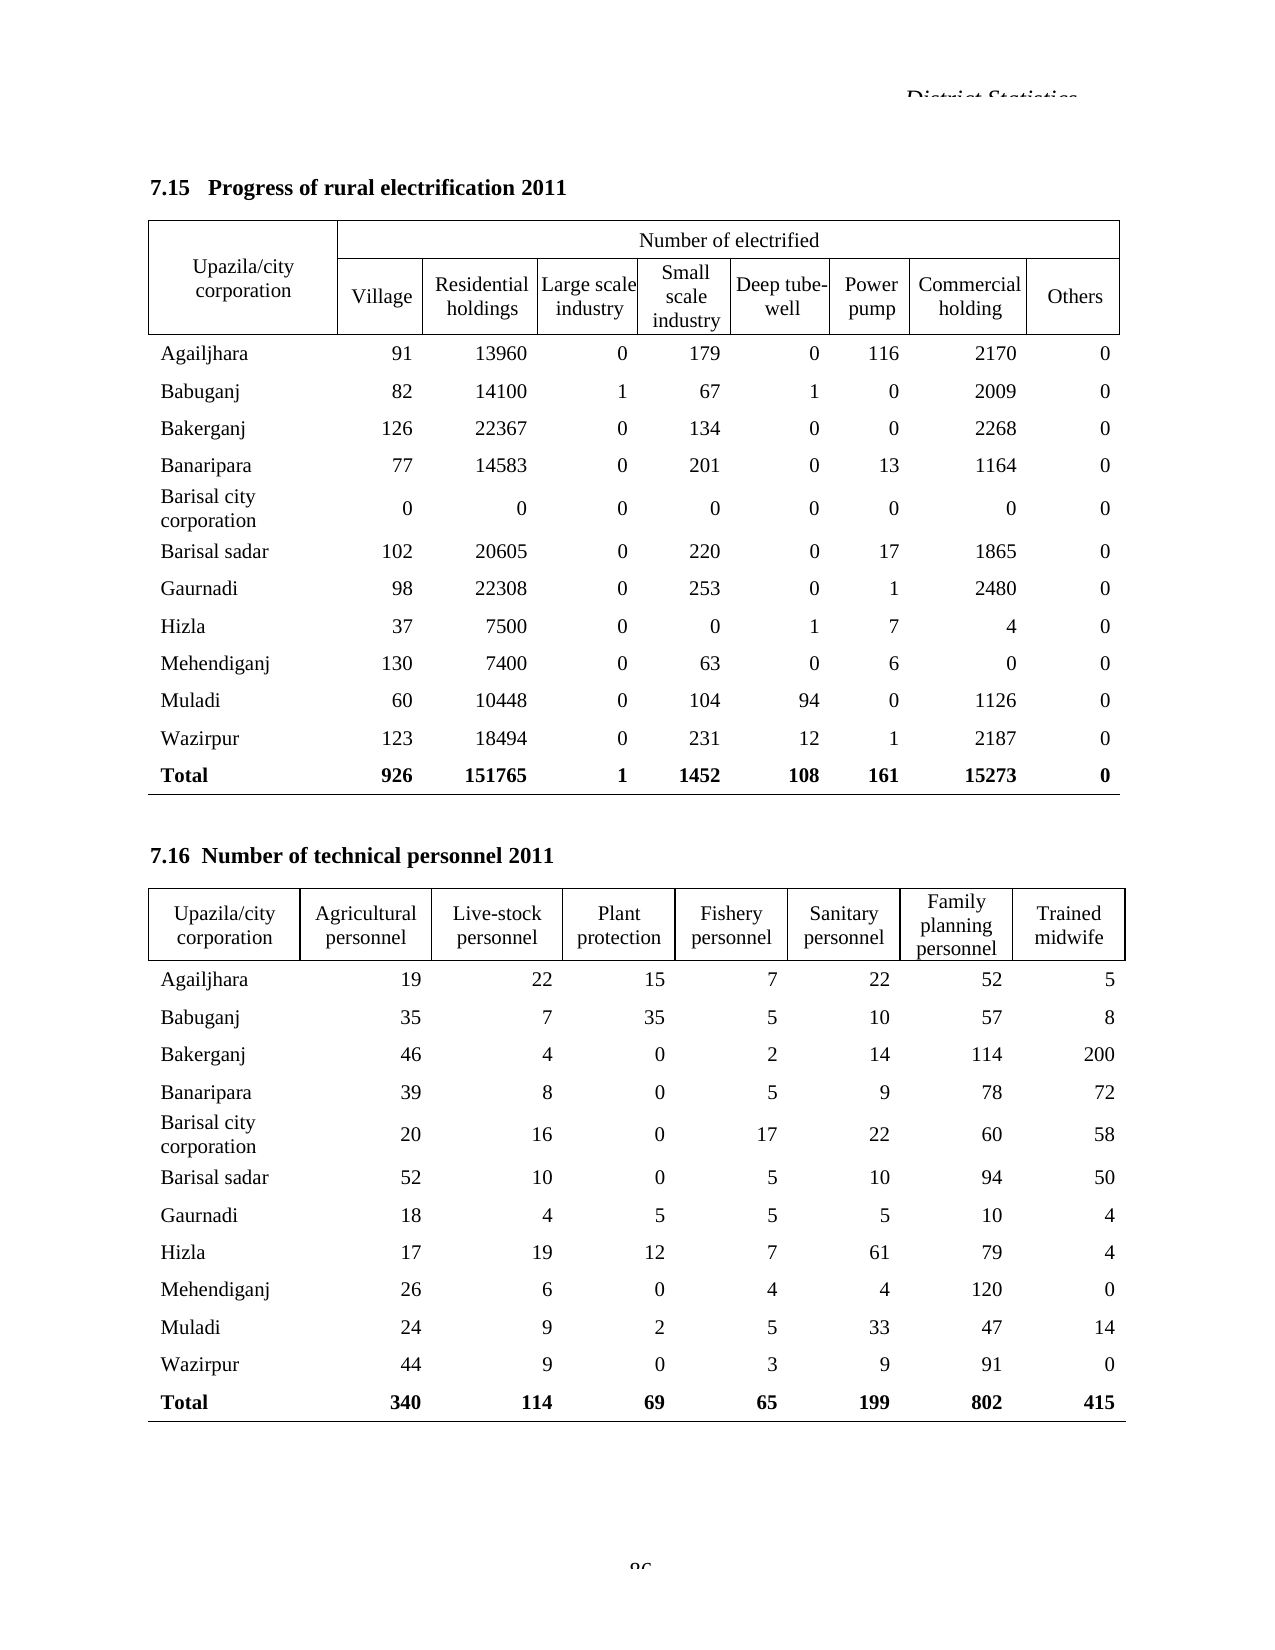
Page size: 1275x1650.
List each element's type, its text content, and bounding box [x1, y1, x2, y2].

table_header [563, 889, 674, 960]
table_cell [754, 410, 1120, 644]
list Number of technical personnel 2011 [150, 842, 1158, 869]
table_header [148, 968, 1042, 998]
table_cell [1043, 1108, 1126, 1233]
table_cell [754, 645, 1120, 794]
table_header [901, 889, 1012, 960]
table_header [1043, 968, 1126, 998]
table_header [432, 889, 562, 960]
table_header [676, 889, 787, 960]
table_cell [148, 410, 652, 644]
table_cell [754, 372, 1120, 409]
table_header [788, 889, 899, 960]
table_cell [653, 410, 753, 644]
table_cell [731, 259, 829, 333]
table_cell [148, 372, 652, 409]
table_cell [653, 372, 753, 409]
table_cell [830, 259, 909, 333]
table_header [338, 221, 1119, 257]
list Progress of rural electrification 2011 [150, 174, 1158, 201]
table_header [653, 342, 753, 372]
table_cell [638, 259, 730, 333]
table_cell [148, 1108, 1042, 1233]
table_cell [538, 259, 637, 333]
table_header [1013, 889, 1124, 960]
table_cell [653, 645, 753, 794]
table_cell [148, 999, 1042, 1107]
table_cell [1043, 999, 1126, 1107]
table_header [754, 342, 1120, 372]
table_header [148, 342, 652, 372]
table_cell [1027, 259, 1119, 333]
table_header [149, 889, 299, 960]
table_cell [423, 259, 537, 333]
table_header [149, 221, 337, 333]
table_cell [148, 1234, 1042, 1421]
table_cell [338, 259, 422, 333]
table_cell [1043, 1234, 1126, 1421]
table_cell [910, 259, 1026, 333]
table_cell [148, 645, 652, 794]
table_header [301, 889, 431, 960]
